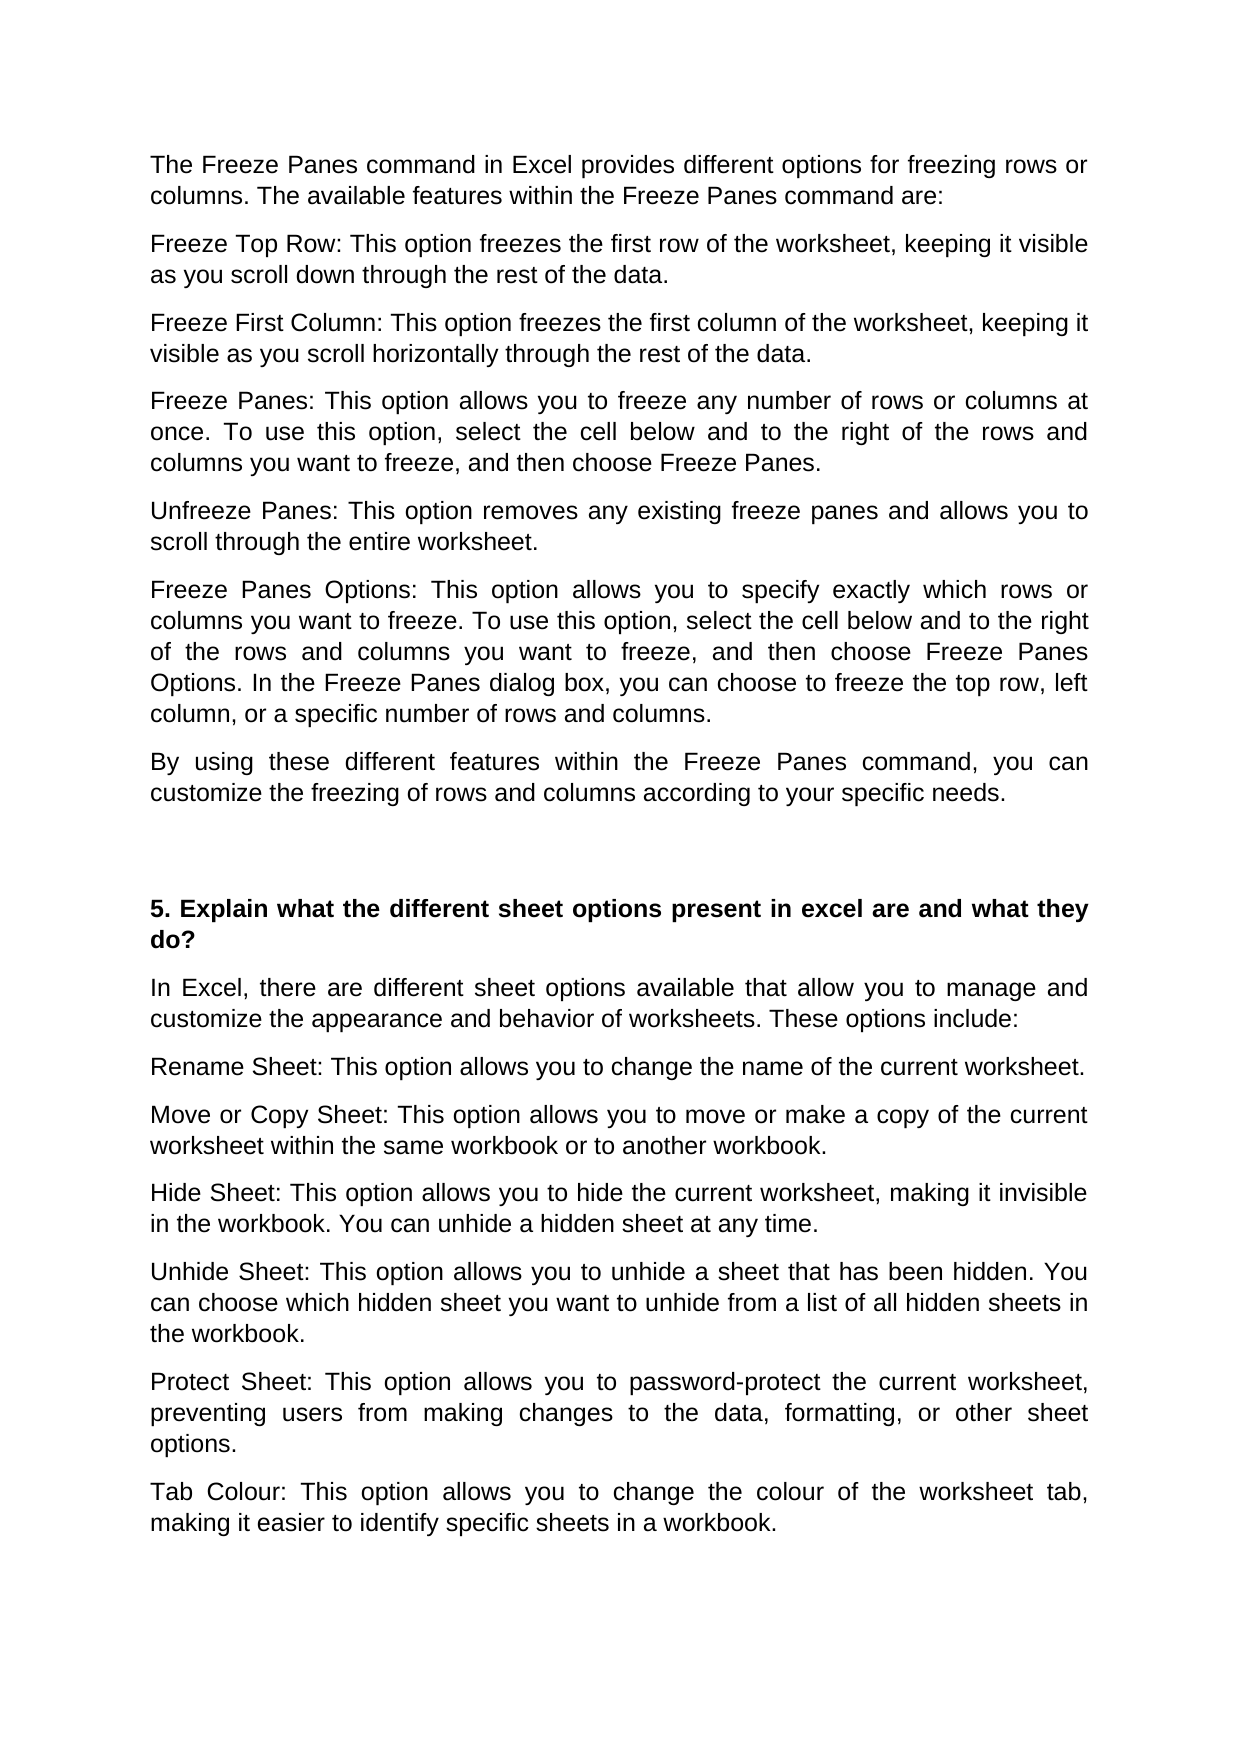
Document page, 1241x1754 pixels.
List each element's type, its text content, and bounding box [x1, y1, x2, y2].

text 5. Explain what the different sheet options present in excel are and what they do? [150, 894, 1090, 954]
text Unhide Sheet: This option allows you to unhide a sheet that has been hidden. You can choose which hidden sheet you want to unhide from a list of all hidden sheets in the workbook. [150, 1257, 1090, 1348]
text Rename Sheet: This option allows you to change the name of the current worksheet. [150, 1052, 1090, 1081]
text Freeze First Column: This option freezes the first column of the worksheet, keeping it visible as you scroll horizontally through the rest of the data. [150, 307, 1090, 367]
text Move or Copy Sheet: This option allows you to move or make a copy of the current worksheet within the same workbook or to another workbook. [150, 1099, 1090, 1159]
text By using these different features within the Freeze Panes command, you can customize the freezing of rows and columns according to your specific needs. [150, 747, 1090, 806]
text Freeze Panes Options: This option allows you to specify exactly which rows or columns you want to freeze. To use this option, select the cell below and to the right of the rows and columns you want to freeze, and then choose Freeze Panes Options. In the Freeze Panes dialog box, you can choose to freeze the top row, left column, or a specific number of rows and columns. [150, 575, 1090, 728]
text Freeze Panes: This option allows you to freeze any number of rows or columns at once. To use this option, select the cell below and to the right of the rows and columns you want to freeze, and then choose Freeze Panes. [150, 386, 1090, 477]
text Hide Sheet: This option allows you to hide the current worksheet, making it invisible in the workbook. You can unhide a hidden sheet at any time. [150, 1178, 1090, 1238]
text Unfreeze Panes: This option removes any existing freeze panes and allows you to scroll through the entire worksheet. [150, 496, 1090, 556]
text Protect Sheet: This option allows you to password-protect the current worksheet, preventing users from making changes to the data, formatting, or other sheet options. [150, 1367, 1090, 1458]
text Tab Colour: This option allows you to change the colour of the worksheet tab, making it easier to identify specific sheets in a workbook. [150, 1477, 1090, 1536]
text Freeze Top Row: This option freezes the first row of the worksheet, keeping it visible as you scroll down through the rest of the data. [150, 229, 1090, 288]
text The Freeze Panes command in Excel provides different options for freezing rows or columns. The available features within the Freeze Panes command are: [150, 150, 1090, 210]
text In Excel, there are different sheet options available that allow you to manage and customize the appearance and behavior of worksheets. These options include: [150, 973, 1090, 1033]
